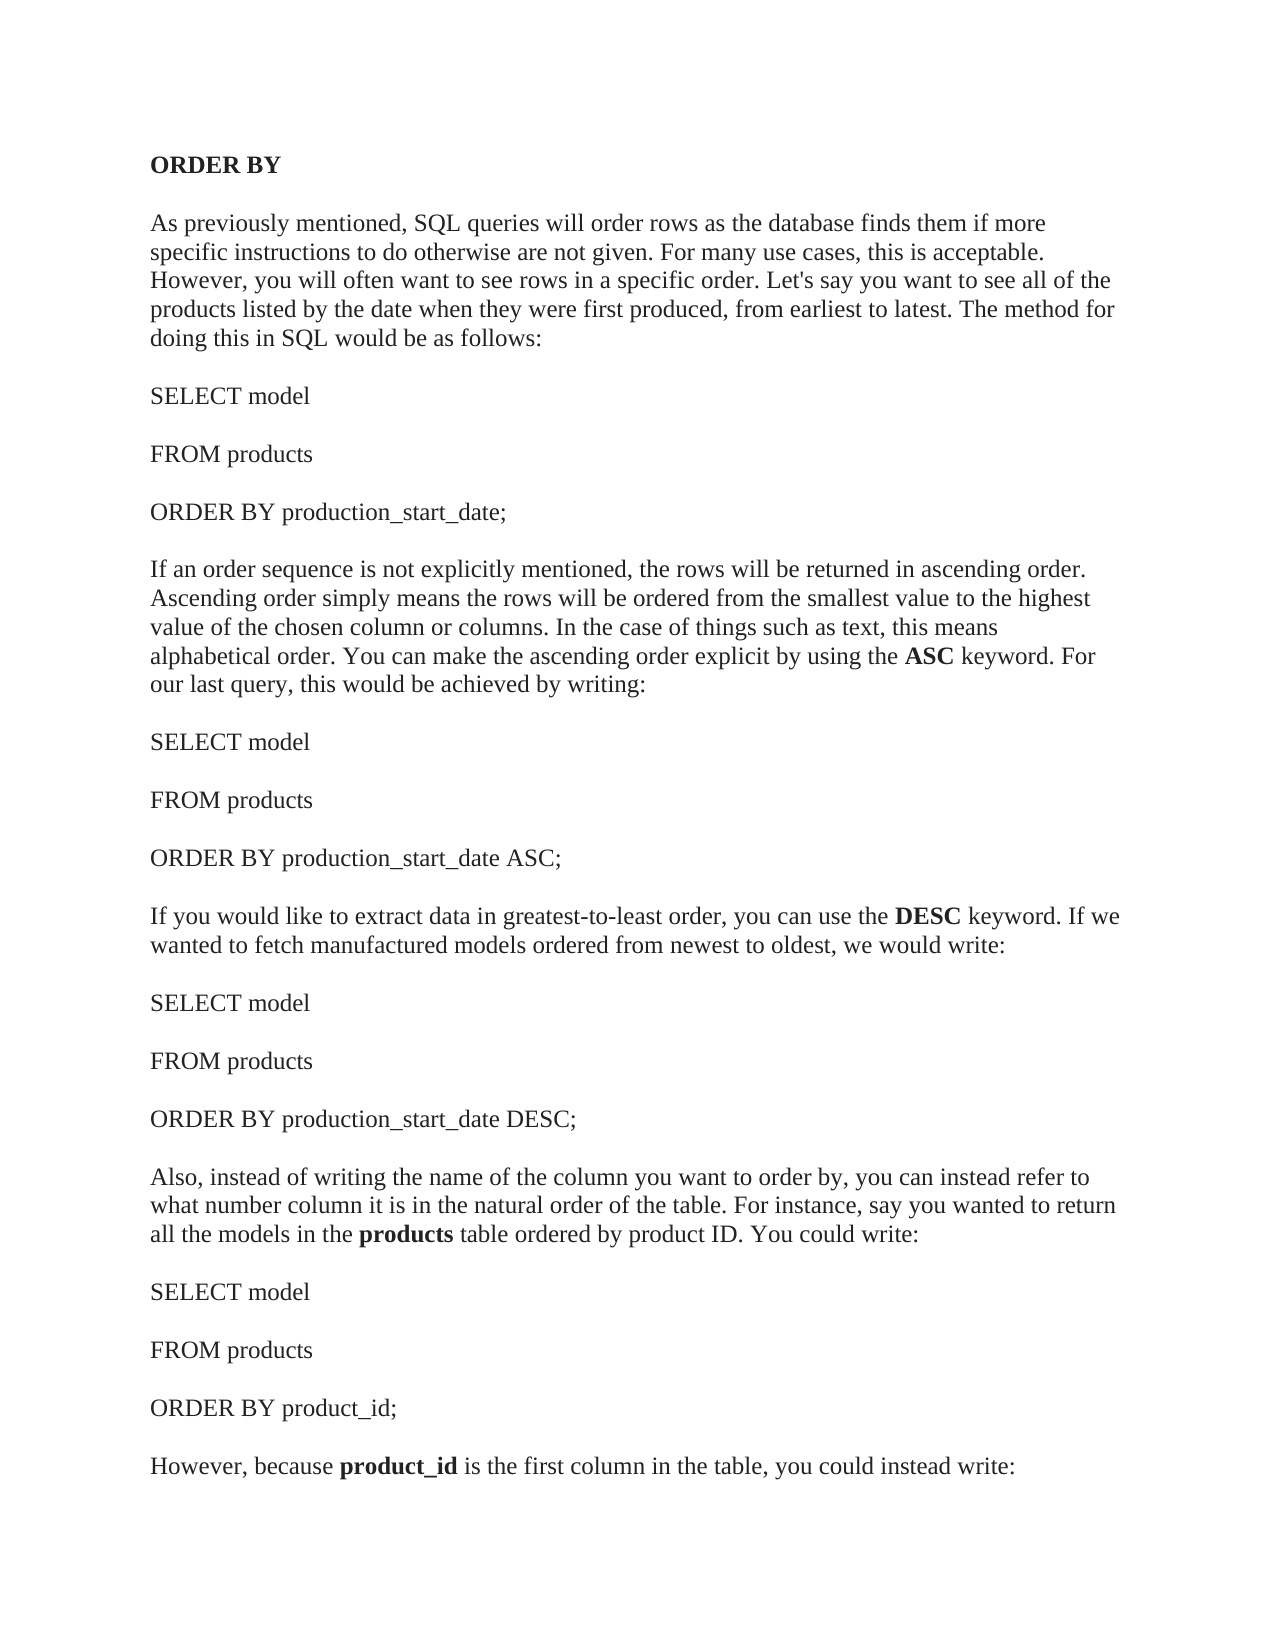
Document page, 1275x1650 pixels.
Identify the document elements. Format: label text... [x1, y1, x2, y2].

text If you would like to extract data in greatest-to-least order, you can use the DESC keyword. If we wanted to fetch manufactured models ordered from newest to oldest, we would write: [150, 901, 1125, 959]
text If an order sequence is not explicitly mentioned, the rows will be returned in ascending order. Ascending order simply means the rows will be ordered from the smallest value to the highest value of the chosen column or columns. In the case of things such as text, this means alphabetical order. You can make the ascending order explicit by using the ASC keyword. For our last query, this would be achieved by writing: [150, 554, 1125, 698]
text FROM products [150, 439, 1125, 467]
text SELECT model [150, 1277, 1125, 1306]
text As previously mentioned, SQL queries will order rows as the database finds them if more specific instructions to do otherwise are not given. For many use cases, this is acceptable. However, you will often want to see rows in a specific order. Let's say you want to see all of the products listed by the date when they were first produced, from earliest to latest. The method for doing this in SQL would be as follows: [150, 208, 1125, 352]
text ORDER BY product_id; [150, 1393, 1125, 1422]
text ORDER BY production_start_date DESC; [150, 1104, 1125, 1132]
text However, because product_id is the first column in the table, you could instead write: [150, 1451, 1125, 1479]
text ORDER BY production_start_date ASC; [150, 843, 1125, 872]
text SELECT model [150, 727, 1125, 756]
text ORDER BY [150, 150, 1125, 179]
text FROM products [150, 1335, 1125, 1364]
text Also, instead of writing the name of the column you want to order by, you can instead refer to what number column it is in the natural order of the table. For instance, say you wanted to return all the models in the products table ordered by product ID. You could write: [150, 1162, 1125, 1248]
text FROM products [150, 1046, 1125, 1074]
text SELECT model [150, 381, 1125, 409]
text FROM products [150, 785, 1125, 814]
text SELECT model [150, 988, 1125, 1017]
text ORDER BY production_start_date; [150, 497, 1125, 525]
